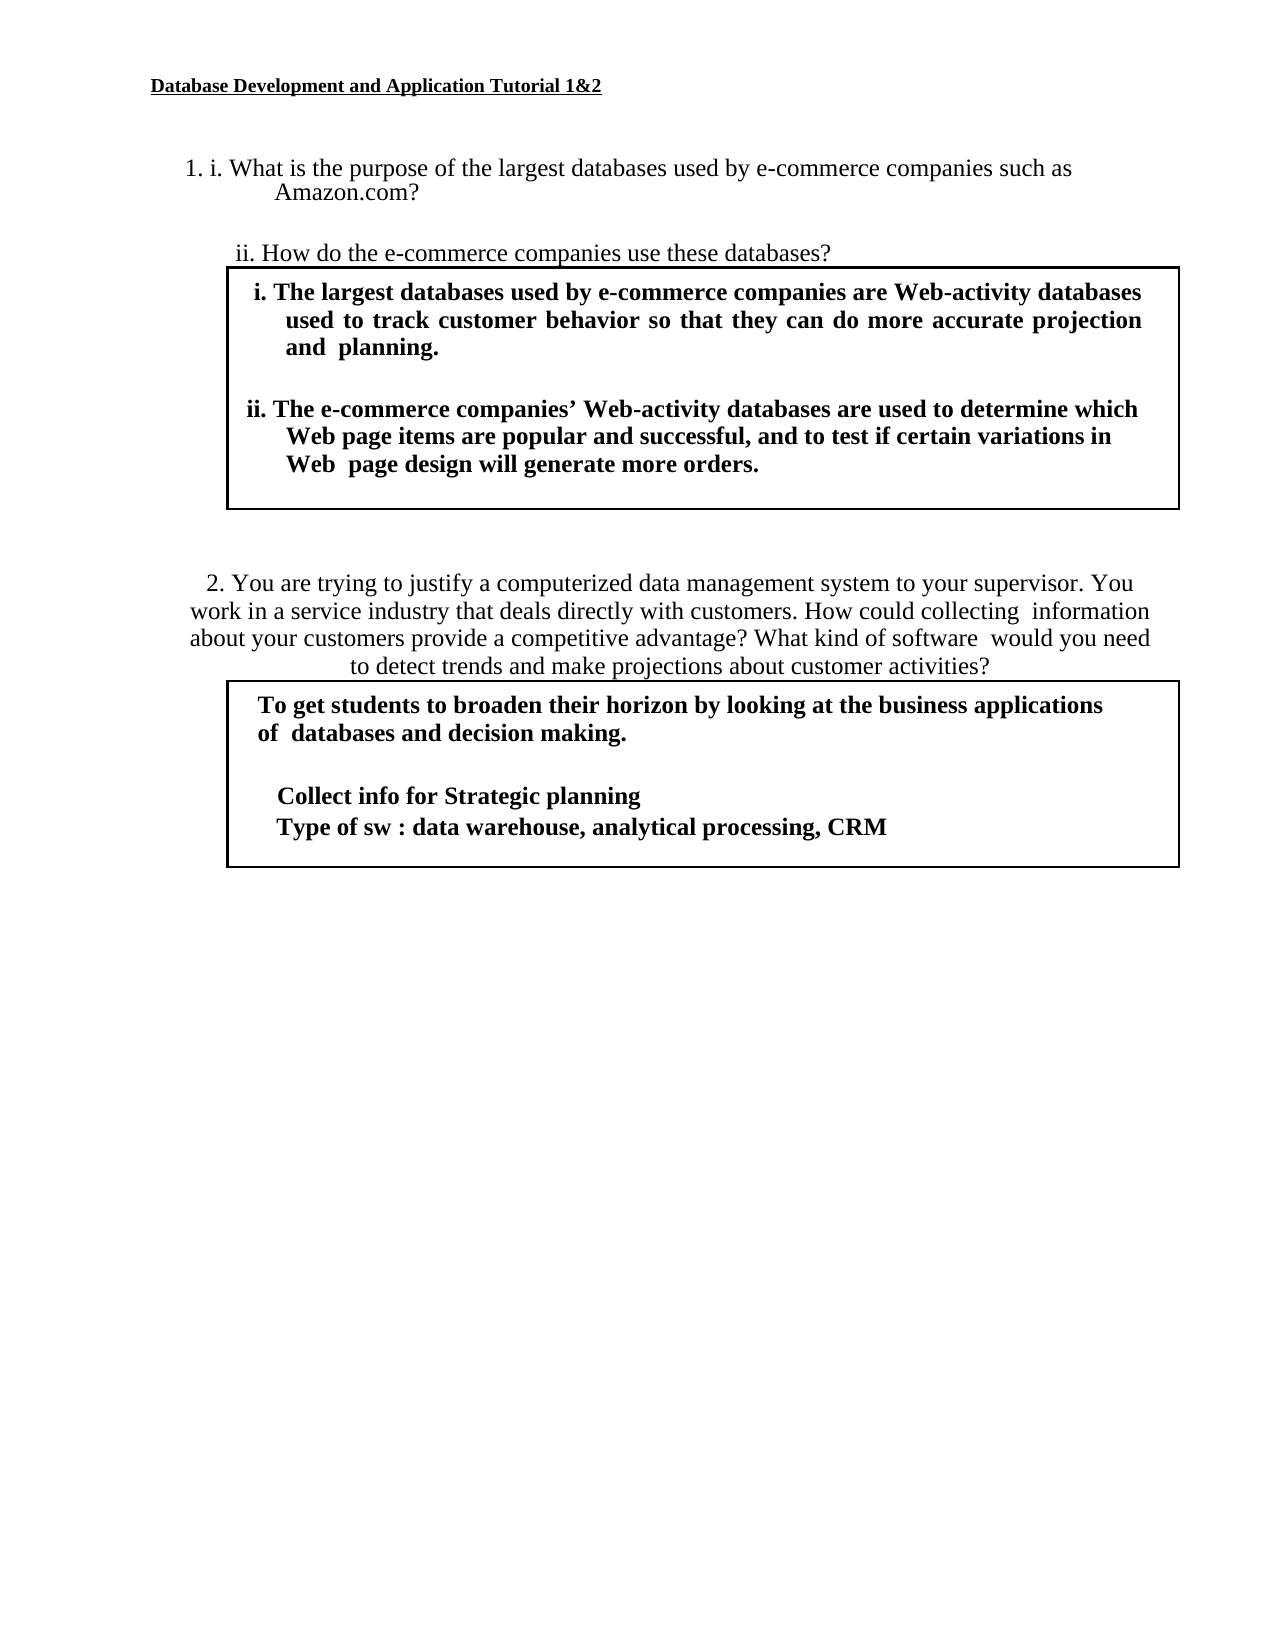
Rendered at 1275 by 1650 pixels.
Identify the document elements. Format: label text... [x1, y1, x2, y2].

text 1. i. What is the purpose of the largest databases used by e-commerce companies such as Amazon.com? [184, 156, 1123, 206]
table_header To get students to broaden their horizon by looking at the business applications of databases and decision making. Collect info for Strategic planning Type of sw : data warehouse, analytical processing, CRM [229, 682, 1178, 866]
table_header i. The largest databases used by e-commerce companies are Web-activity databases used to track customer behavior so that they can do more accurate projection and planning. ii. The e-commerce companies’ Web-activity databases are used to determine which Web page items are popular and successful, and to test if certain variations in Web page design will generate more orders. [229, 269, 1178, 508]
text ii. How do the e-commerce companies use these databases? [235, 238, 1191, 266]
text 2. You are trying to justify a computerized data management system to your supervisor. You work in a service industry that deals directly with customers. How could collecting information about your customers provide a competitive advantage? What kind of software would you need to detect trends and make projections about customer activities? [182, 570, 1157, 679]
text Database Development and Application Tutorial 1&2 [150, 74, 1191, 97]
